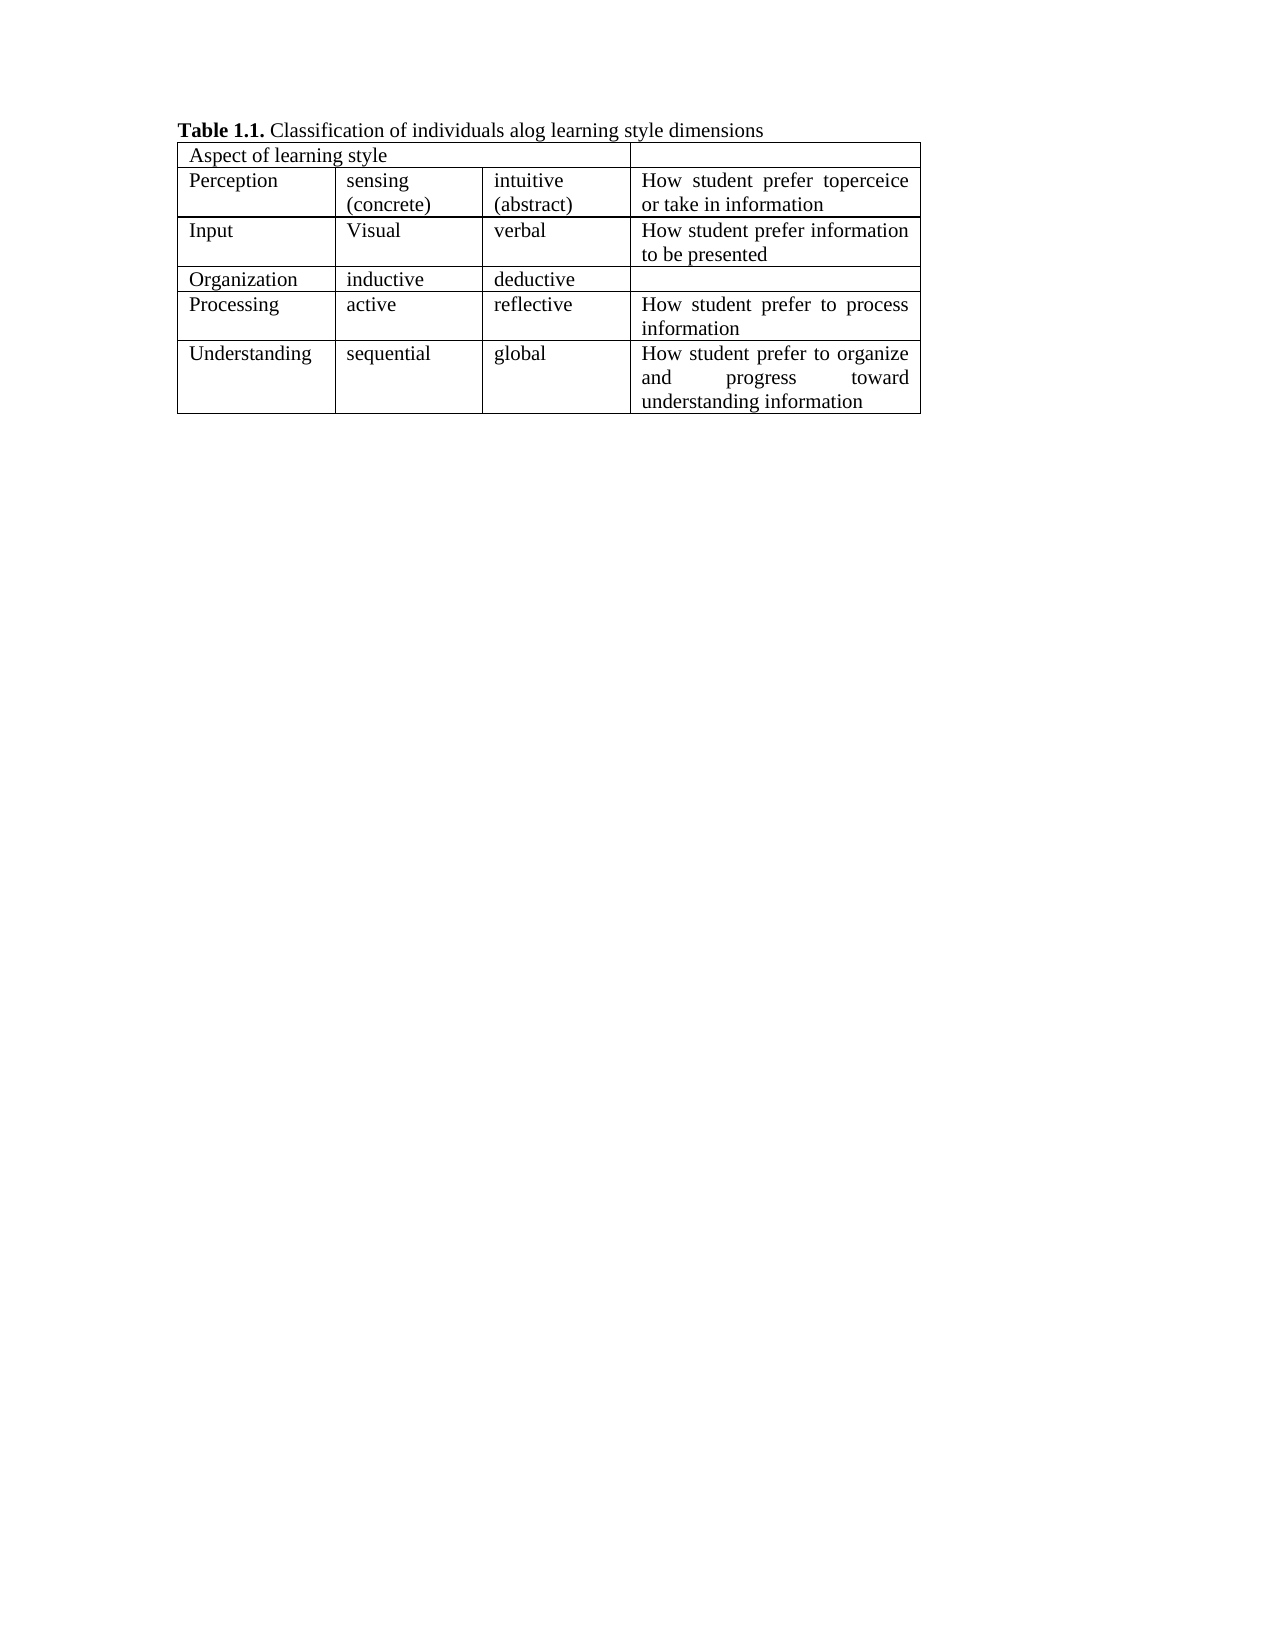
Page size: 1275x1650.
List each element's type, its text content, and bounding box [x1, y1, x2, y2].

table_cell active [336, 292, 482, 340]
table_header [631, 143, 920, 167]
table_cell sensing (concrete) [336, 168, 482, 216]
table_cell reflective [483, 292, 630, 340]
title Table 1.1. Classification of individuals alog learning style dimensions [177, 118, 1186, 142]
table_cell Understanding [178, 341, 335, 413]
table_cell Processing [178, 292, 335, 340]
table_cell inductive [336, 267, 482, 291]
table_cell Perception [178, 168, 335, 216]
table_cell How student prefer information to be presented [631, 218, 920, 266]
table_cell How student prefer to process information [631, 292, 920, 340]
table_cell How student prefer toperceice or take in information [631, 168, 920, 216]
table_cell global [483, 341, 630, 413]
table_cell How student prefer to organize and progress toward understanding information [631, 341, 920, 413]
table_header Aspect of learning style [178, 143, 630, 167]
table_cell Visual [336, 218, 482, 266]
table_cell deductive [483, 267, 630, 291]
table_cell intuitive (abstract) [483, 168, 630, 216]
table_cell Organization [178, 267, 335, 291]
table_cell [631, 267, 920, 291]
table_cell Input [178, 218, 335, 266]
table_cell sequential [336, 341, 482, 413]
table_cell verbal [483, 218, 630, 266]
